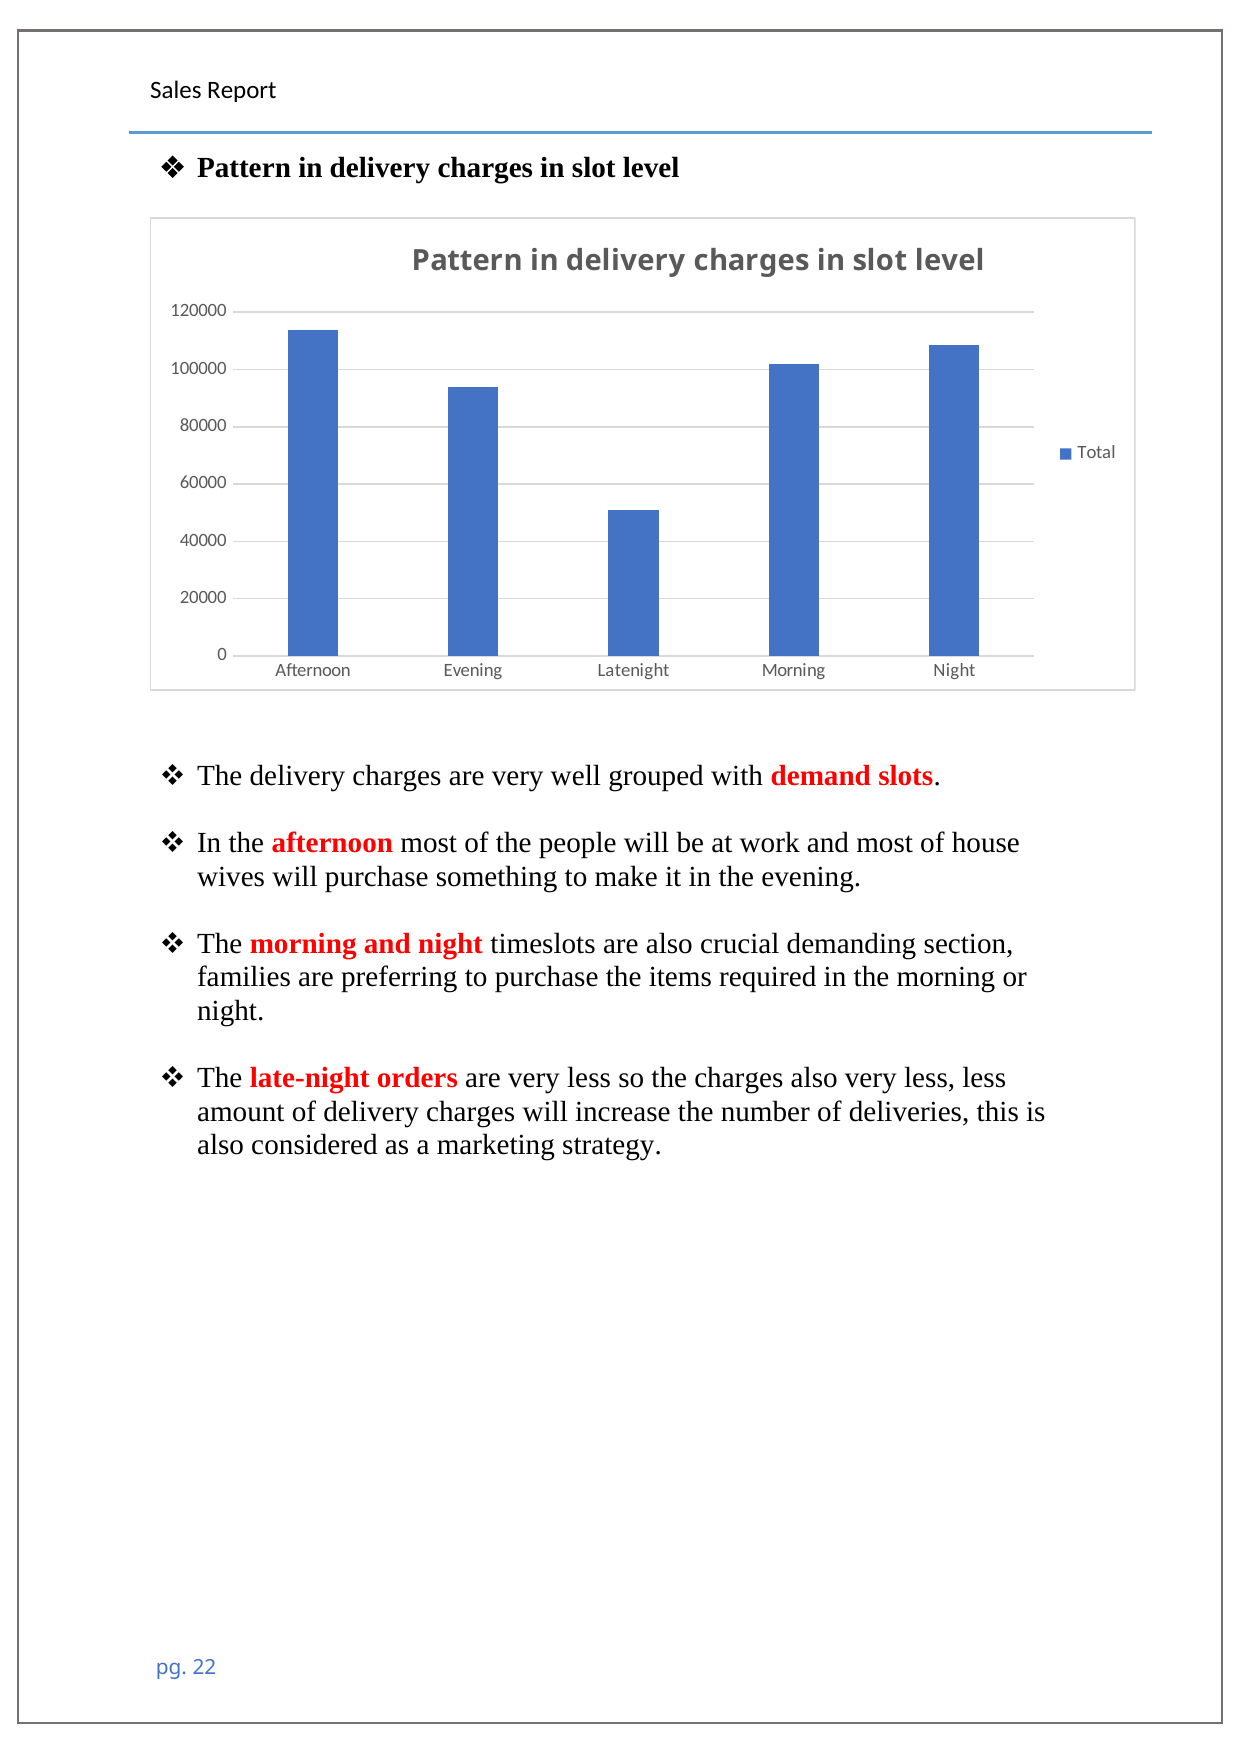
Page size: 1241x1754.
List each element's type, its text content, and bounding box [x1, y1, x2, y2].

list Pattern in delivery charges in slot level [159, 150, 1090, 184]
list The morning and night timeslots are also crucial demanding section, families are preferring to purchase the items required in the morning or night. [159, 926, 1090, 1027]
list The delivery charges are very well grouped with demand slots. [159, 758, 1090, 792]
list The late-night orders are very less so the charges also very less, less amount of delivery charges will increase the number of deliveries, this is also considered as a marketing strategy. [159, 1060, 1090, 1161]
list In the afternoon most of the people will be at work and most of house wives will purchase something to make it in the evening. [159, 825, 1090, 892]
